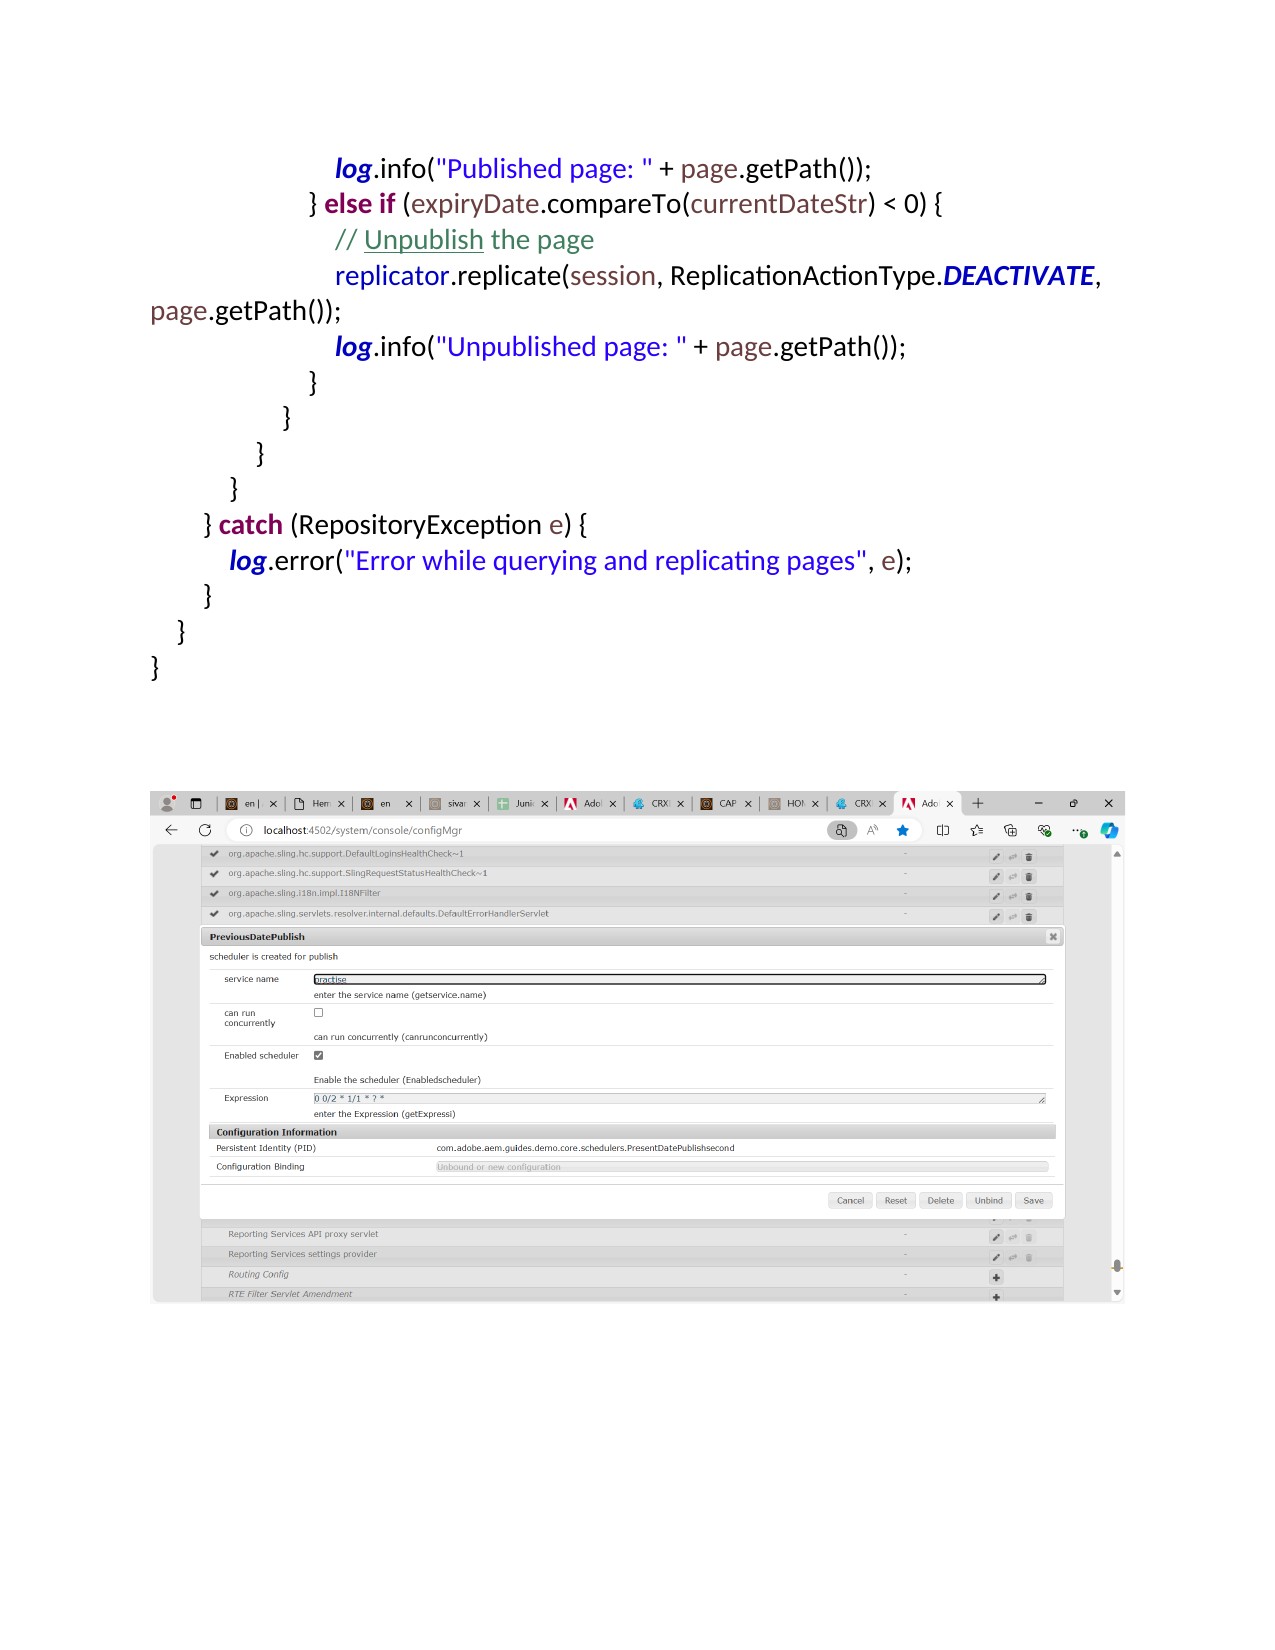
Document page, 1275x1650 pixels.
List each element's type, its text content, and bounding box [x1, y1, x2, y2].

text } [150, 613, 1125, 649]
text } [150, 435, 1125, 471]
text replicator.replicate(session, ReplicationActionType.DEACTIVATE, page.getPath()); [150, 257, 1125, 328]
text log.error("Error while querying and replicating pages", e); [150, 542, 1125, 577]
text // Unpublish the page [150, 221, 1125, 257]
text } [150, 577, 1125, 613]
text } [150, 471, 1125, 506]
text } [150, 649, 1125, 684]
text } catch (RepositoryException e) { [150, 506, 1125, 542]
picture [150, 791, 1125, 1304]
text } [150, 364, 1125, 399]
text log.info("Unpublished page: " + page.getPath()); [150, 328, 1125, 364]
text } else if (expiryDate.compareTo(currentDateStr) < 0) { [150, 186, 1125, 221]
text } [150, 399, 1125, 435]
text log.info("Published page: " + page.getPath()); [150, 150, 1125, 186]
